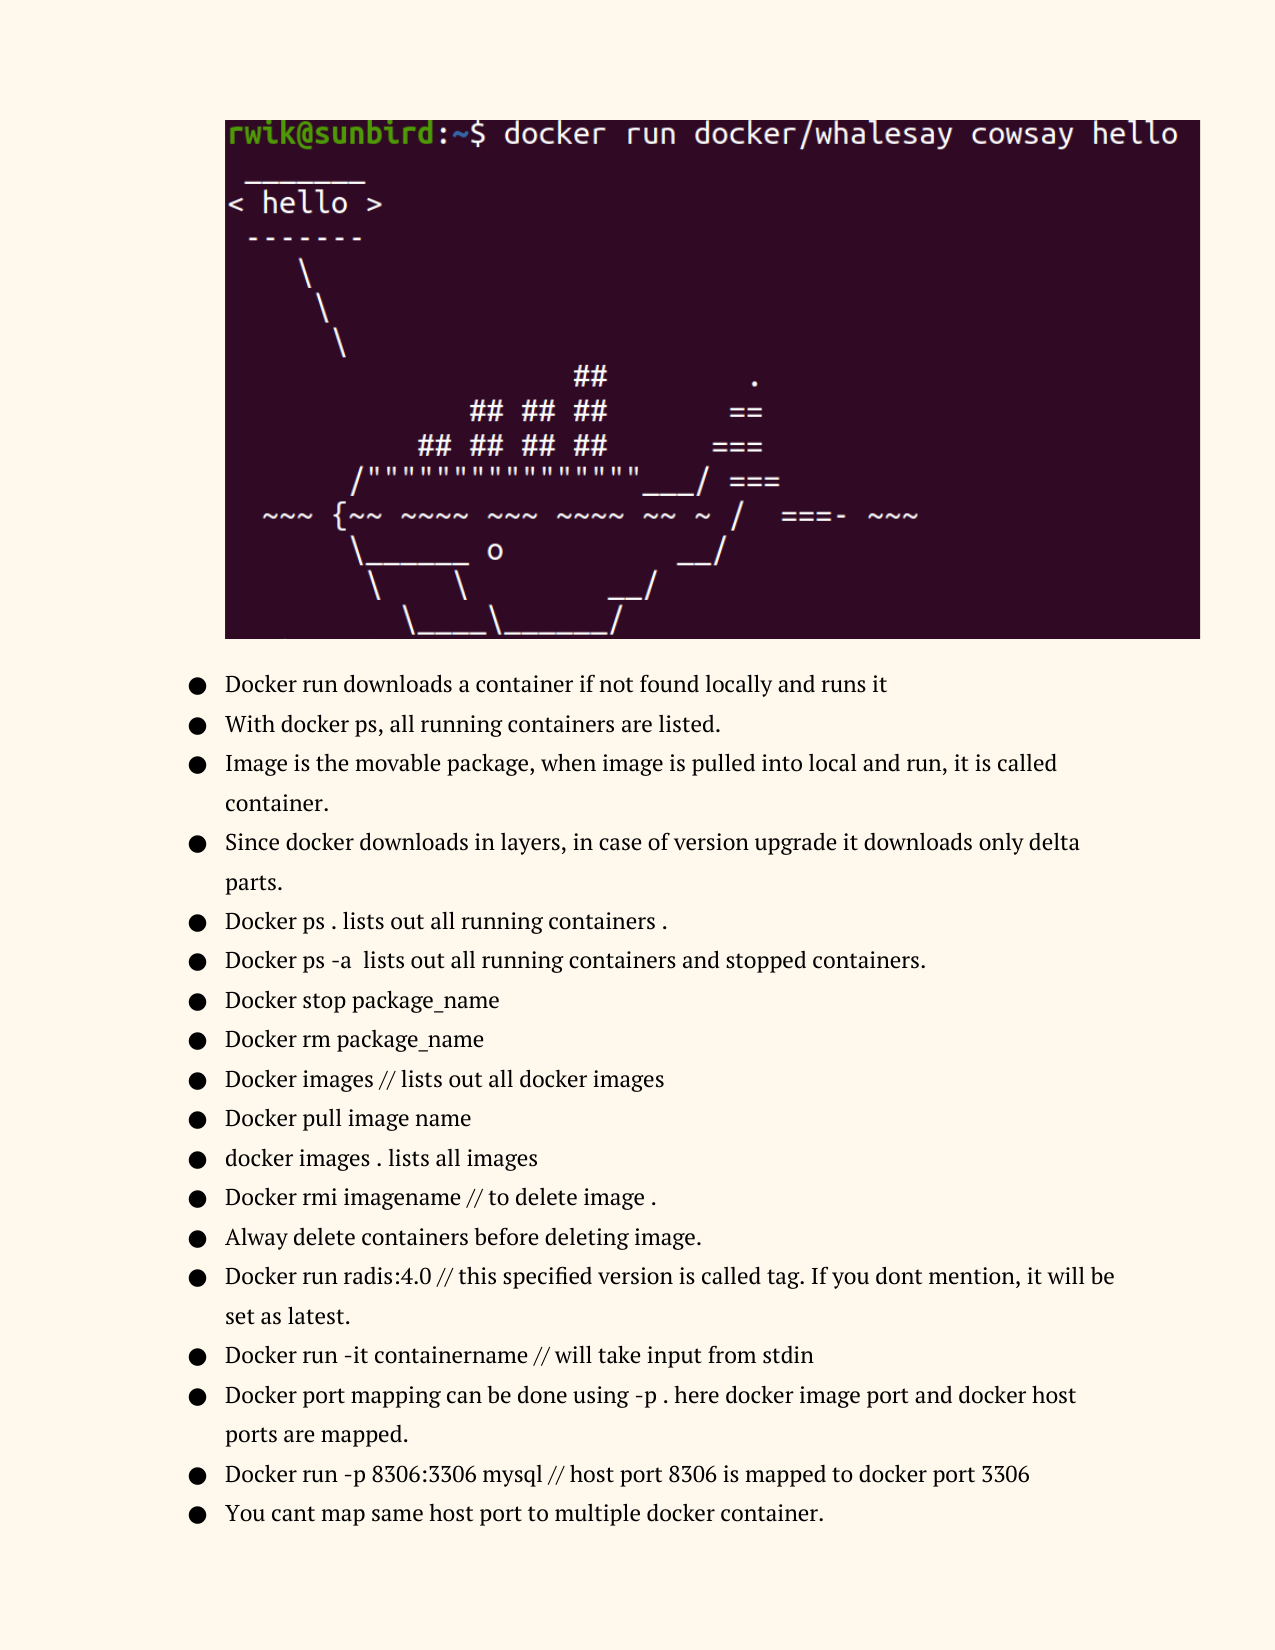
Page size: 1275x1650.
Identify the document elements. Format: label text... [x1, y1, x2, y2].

picture [225, 120, 1200, 639]
list Docker port mapping can be done using -p . here docker image port and docker host ports are mapped. [187, 1379, 1127, 1449]
list Docker rm package_name [187, 1024, 1127, 1054]
list With docker ps, all running containers are listed. [187, 708, 1127, 738]
list Docker pull image name [187, 1103, 1127, 1133]
list Docker ps . lists out all running containers . [187, 906, 1127, 936]
list Docker ps -a lists out all running containers and stopped containers. [187, 945, 1127, 975]
list Since docker downloads in layers, in case of version upgrade it downloads only delta parts. [187, 827, 1127, 896]
list docker images . lists all images [187, 1142, 1127, 1173]
list Docker run -it containername // will take input from stdin [187, 1340, 1127, 1370]
list Docker run downloads a container if not found locally and runs it [187, 669, 1127, 699]
list Docker images // lists out all docker images [187, 1063, 1127, 1094]
list Image is the movable package, when image is pulled into local and run, it is called container. [187, 748, 1127, 817]
list Alway delete containers before deleting image. [187, 1221, 1127, 1252]
list Docker stop package_name [187, 984, 1127, 1015]
list Docker rmi imagename // to delete image . [187, 1182, 1127, 1212]
list Docker run -p 8306:3306 mysql // host port 8306 is mapped to docker port 3306 [187, 1458, 1127, 1489]
list Docker run radis:4.0 // this specified version is called tag. If you dont mention, it will be set as latest. [187, 1261, 1127, 1331]
list You cant map same host port to multiple docker container. [187, 1498, 1127, 1528]
